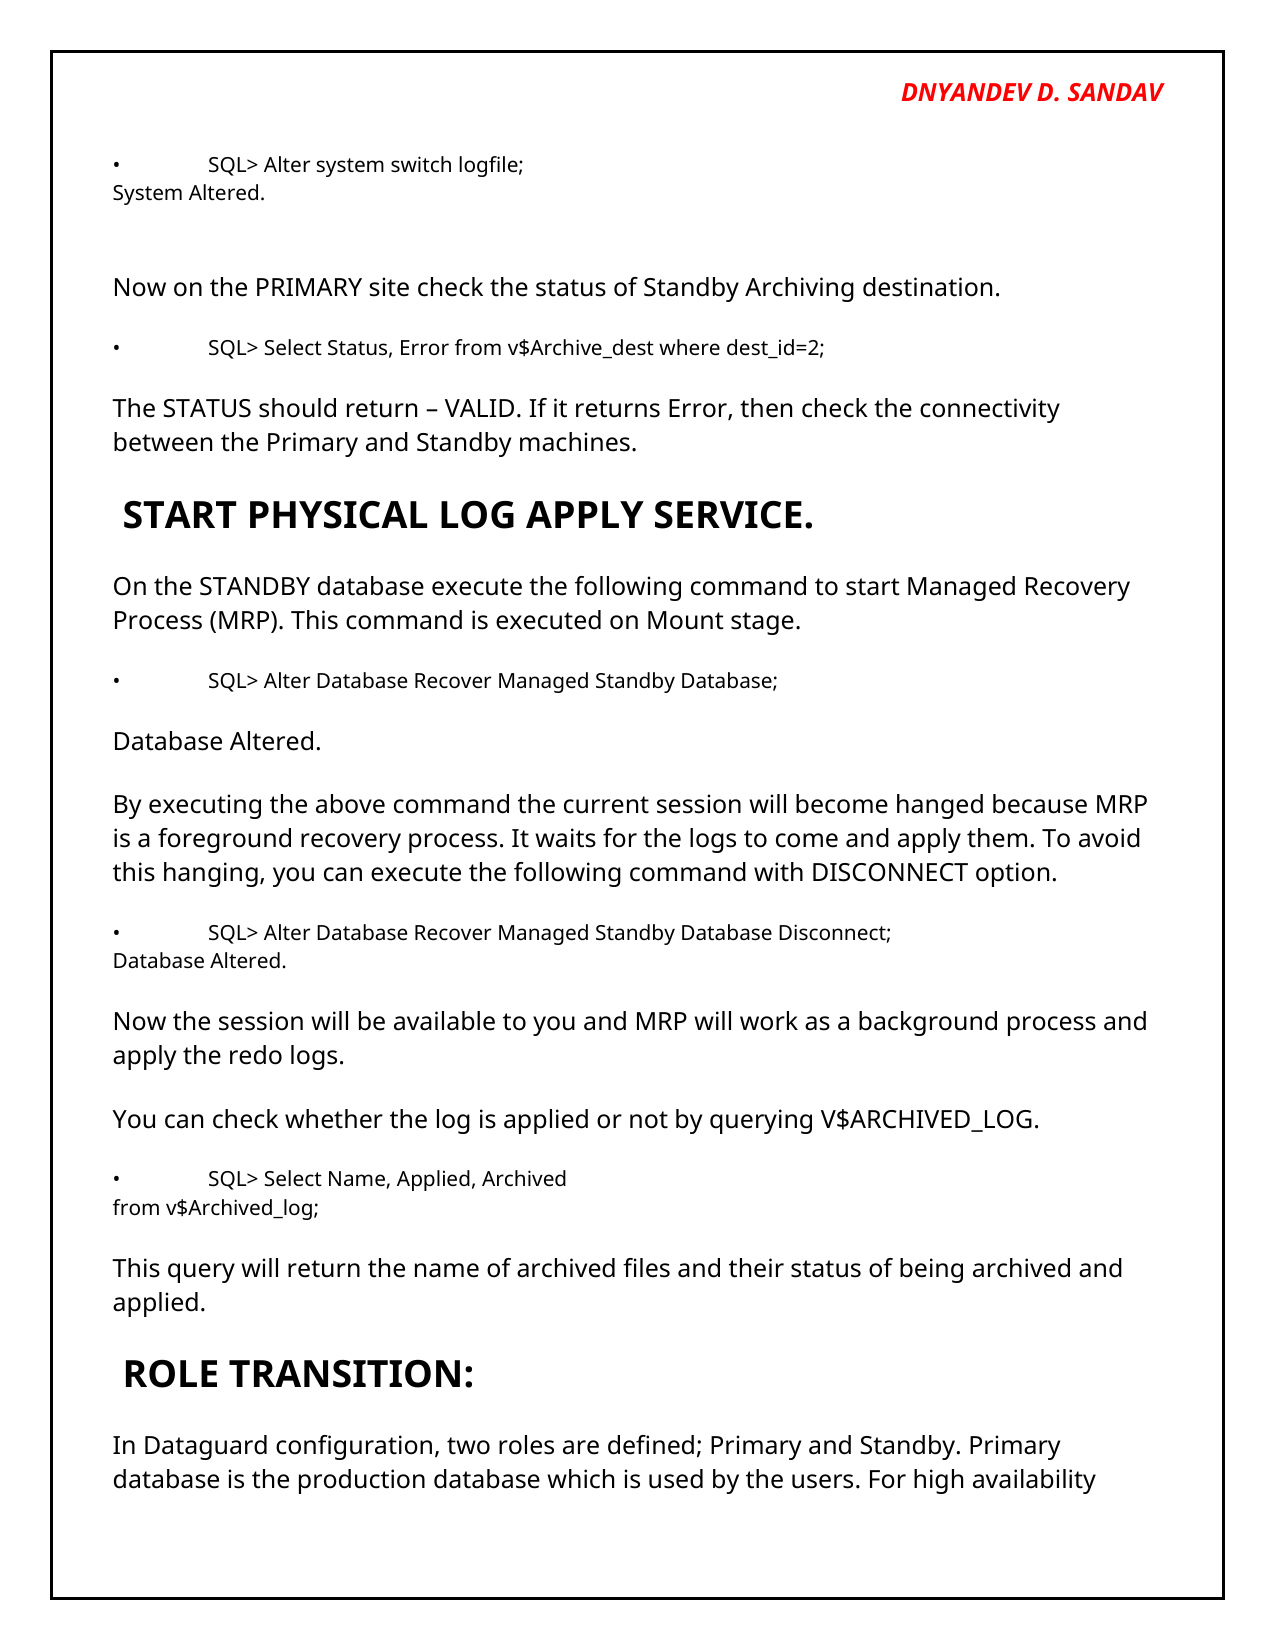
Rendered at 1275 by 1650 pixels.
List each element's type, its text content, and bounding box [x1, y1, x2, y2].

text • SQL> Alter Database Recover Managed Standby Database; [112, 666, 1162, 694]
list START PHYSICAL LOG APPLY SERVICE. [112, 488, 1162, 539]
text Now the session will be available to you and MRP will work as a background process and apply the redo logs. [112, 1004, 1162, 1072]
text • SQL> Alter system switch logfile; [112, 150, 1162, 178]
text Database Altered. [112, 723, 1162, 757]
text By executing the above command the current session will become hanged because MRP is a foreground recovery process. It waits for the logs to come and apply them. To avoid this hanging, you can execute the following command with DISCONNECT option. [112, 787, 1162, 889]
text On the STANDBY database execute the following command to start Managed Recovery Process (MRP). This command is executed on Mount stage. [112, 568, 1162, 637]
text • SQL> Select Status, Error from v$Archive_dest where dest_id=2; [112, 333, 1162, 362]
text • SQL> Alter Database Recover Managed Standby Database Disconnect; [112, 918, 1162, 946]
text This query will return the name of archived files and their status of being archived and applied. [112, 1251, 1162, 1319]
text • SQL> Select Name, Applied, Archived [112, 1164, 1162, 1193]
text from v$Archived_log; [112, 1193, 1162, 1221]
text Database Altered. [112, 946, 1162, 975]
text Now on the PRIMARY site check the status of Standby Archiving destination. [112, 236, 1162, 304]
text The STATUS should return – VALID. If it returns Error, then check the connectivity between the Primary and Standby machines. [112, 391, 1162, 459]
list ROLE TRANSITION: [112, 1348, 1162, 1399]
text System Altered. [112, 178, 1162, 207]
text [112, 1428, 1162, 1496]
text You can check whether the log is applied or not by querying V$ARCHIVED_LOG. [112, 1101, 1162, 1135]
